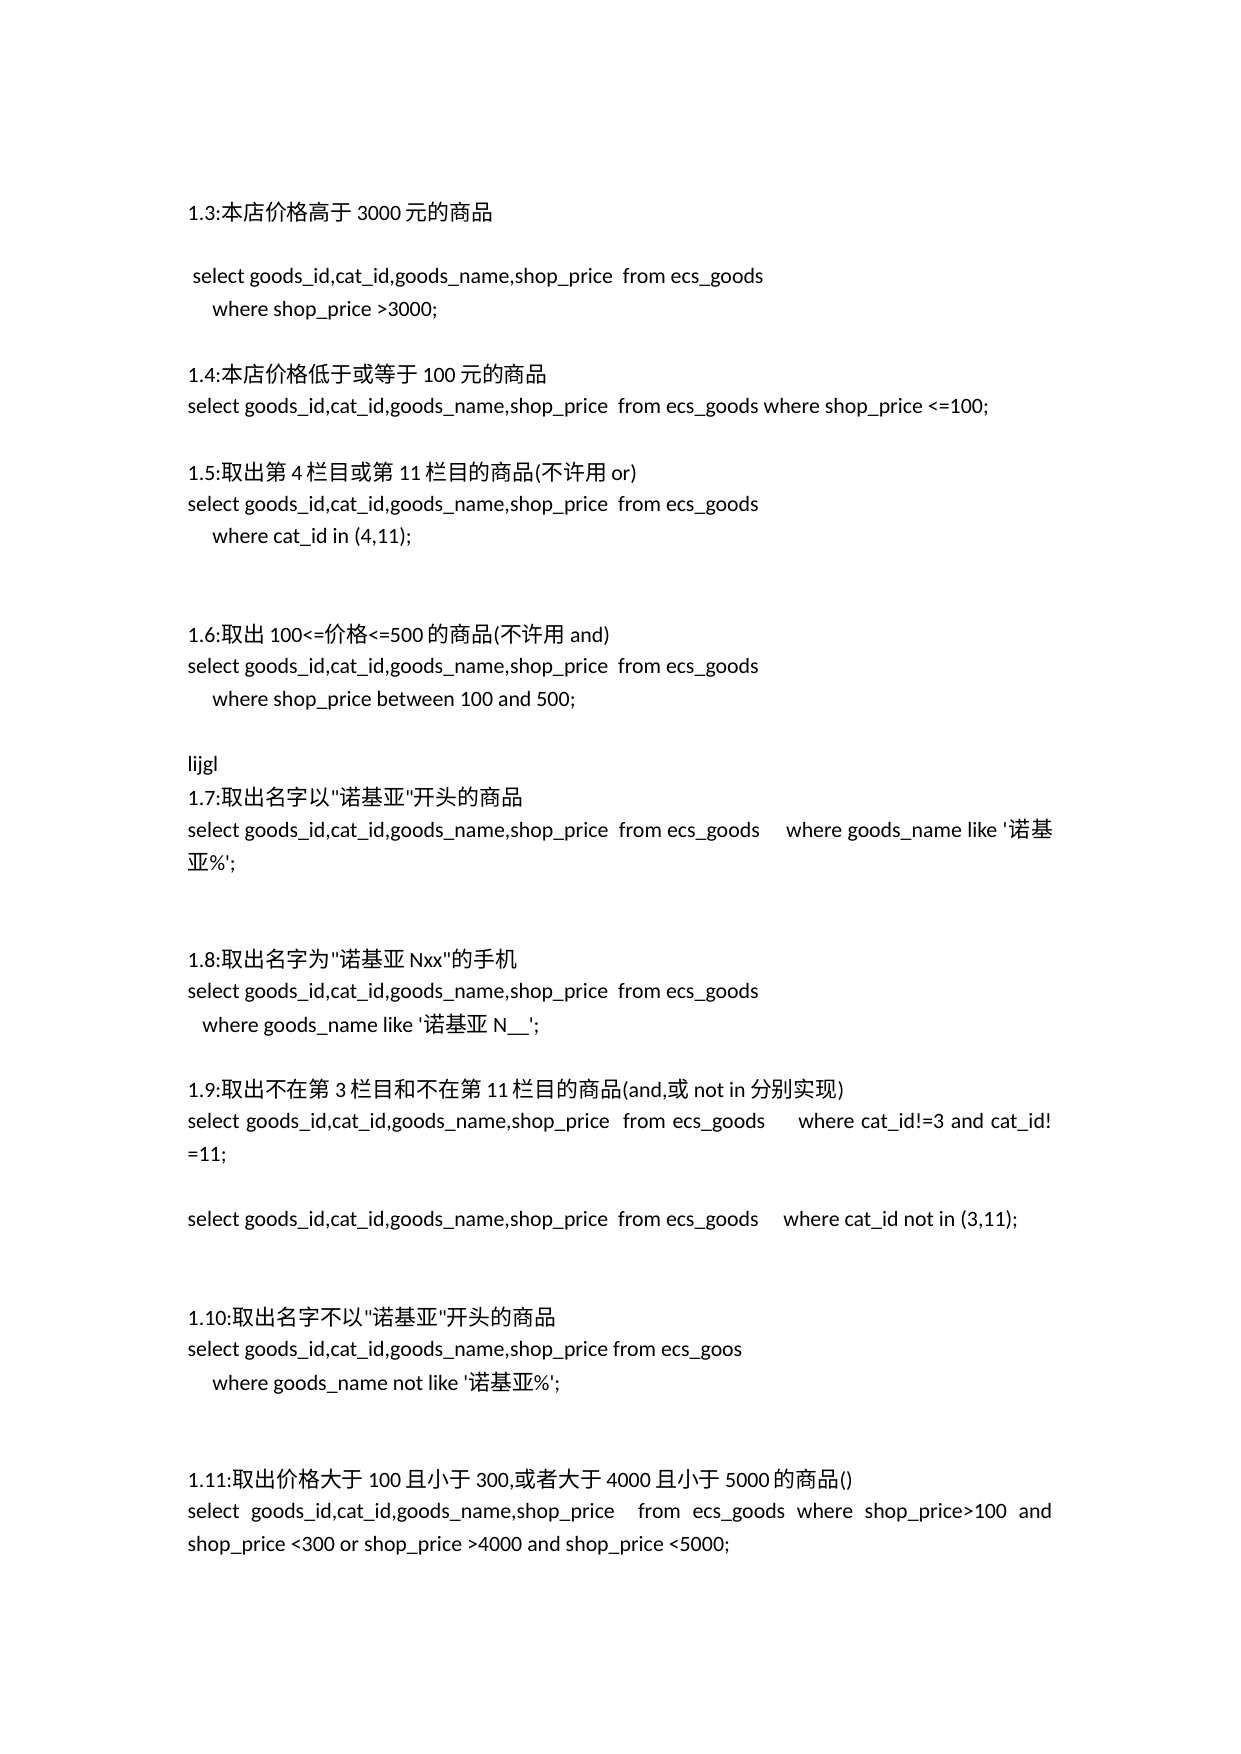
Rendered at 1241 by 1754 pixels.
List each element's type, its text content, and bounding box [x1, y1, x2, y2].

text 1.11:取出价格大于100且小于300,或者大于4000且小于5000的商品() [187, 1462, 1053, 1494]
text 1.4:本店价格低于或等于100元的商品 [187, 357, 1053, 389]
text select goods_id,cat_id,goods_name,shop_price from ecs_goods where shop_price <=100; [187, 389, 1053, 422]
text 1.5:取出第4栏目或第11栏目的商品(不许用or) [187, 454, 1053, 487]
text where cat_id in (4,11); [187, 519, 1053, 552]
text where goods_name like '诺基亚N__'; [187, 1007, 1053, 1039]
text where shop_price >3000; [187, 292, 1053, 324]
text lijgl [187, 747, 1053, 779]
text 1.6:取出100<=价格<=500的商品(不许用and) [187, 617, 1053, 649]
text 1.9:取出不在第3栏目和不在第11栏目的商品(and,或not in分别实现) [187, 1072, 1053, 1104]
text select goods_id,cat_id,goods_name,shop_price from ecs_goos [187, 1332, 1053, 1364]
text select goods_id,cat_id,goods_name,shop_price from ecs_goods [187, 974, 1053, 1007]
text select goods_id,cat_id,goods_name,shop_price from ecs_goods where shop_price>100 and shop_price <300 or shop_price >4000 and shop_price <5000; [187, 1494, 1053, 1559]
text 1.3:本店价格高于3000元的商品 [187, 194, 1053, 227]
text 1.10:取出名字不以"诺基亚"开头的商品 [187, 1299, 1053, 1332]
text where goods_name not like '诺基亚%'; [187, 1364, 1053, 1397]
text select goods_id,cat_id,goods_name,shop_price from ecs_goods where goods_name like '诺基亚%'; [187, 812, 1053, 877]
text 1.8:取出名字为"诺基亚Nxx"的手机 [187, 942, 1053, 974]
text where shop_price between 100 and 500; [187, 682, 1053, 714]
text select goods_id,cat_id,goods_name,shop_price from ecs_goods [187, 487, 1053, 519]
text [187, 259, 1053, 292]
text select goods_id,cat_id,goods_name,shop_price from ecs_goods [187, 649, 1053, 682]
text select goods_id,cat_id,goods_name,shop_price from ecs_goods where cat_id not in (3,11); [187, 1202, 1053, 1234]
text 1.7:取出名字以"诺基亚"开头的商品 [187, 779, 1053, 812]
text select goods_id,cat_id,goods_name,shop_price from ecs_goods where cat_id!=3 and cat_id!=11; [187, 1104, 1053, 1169]
